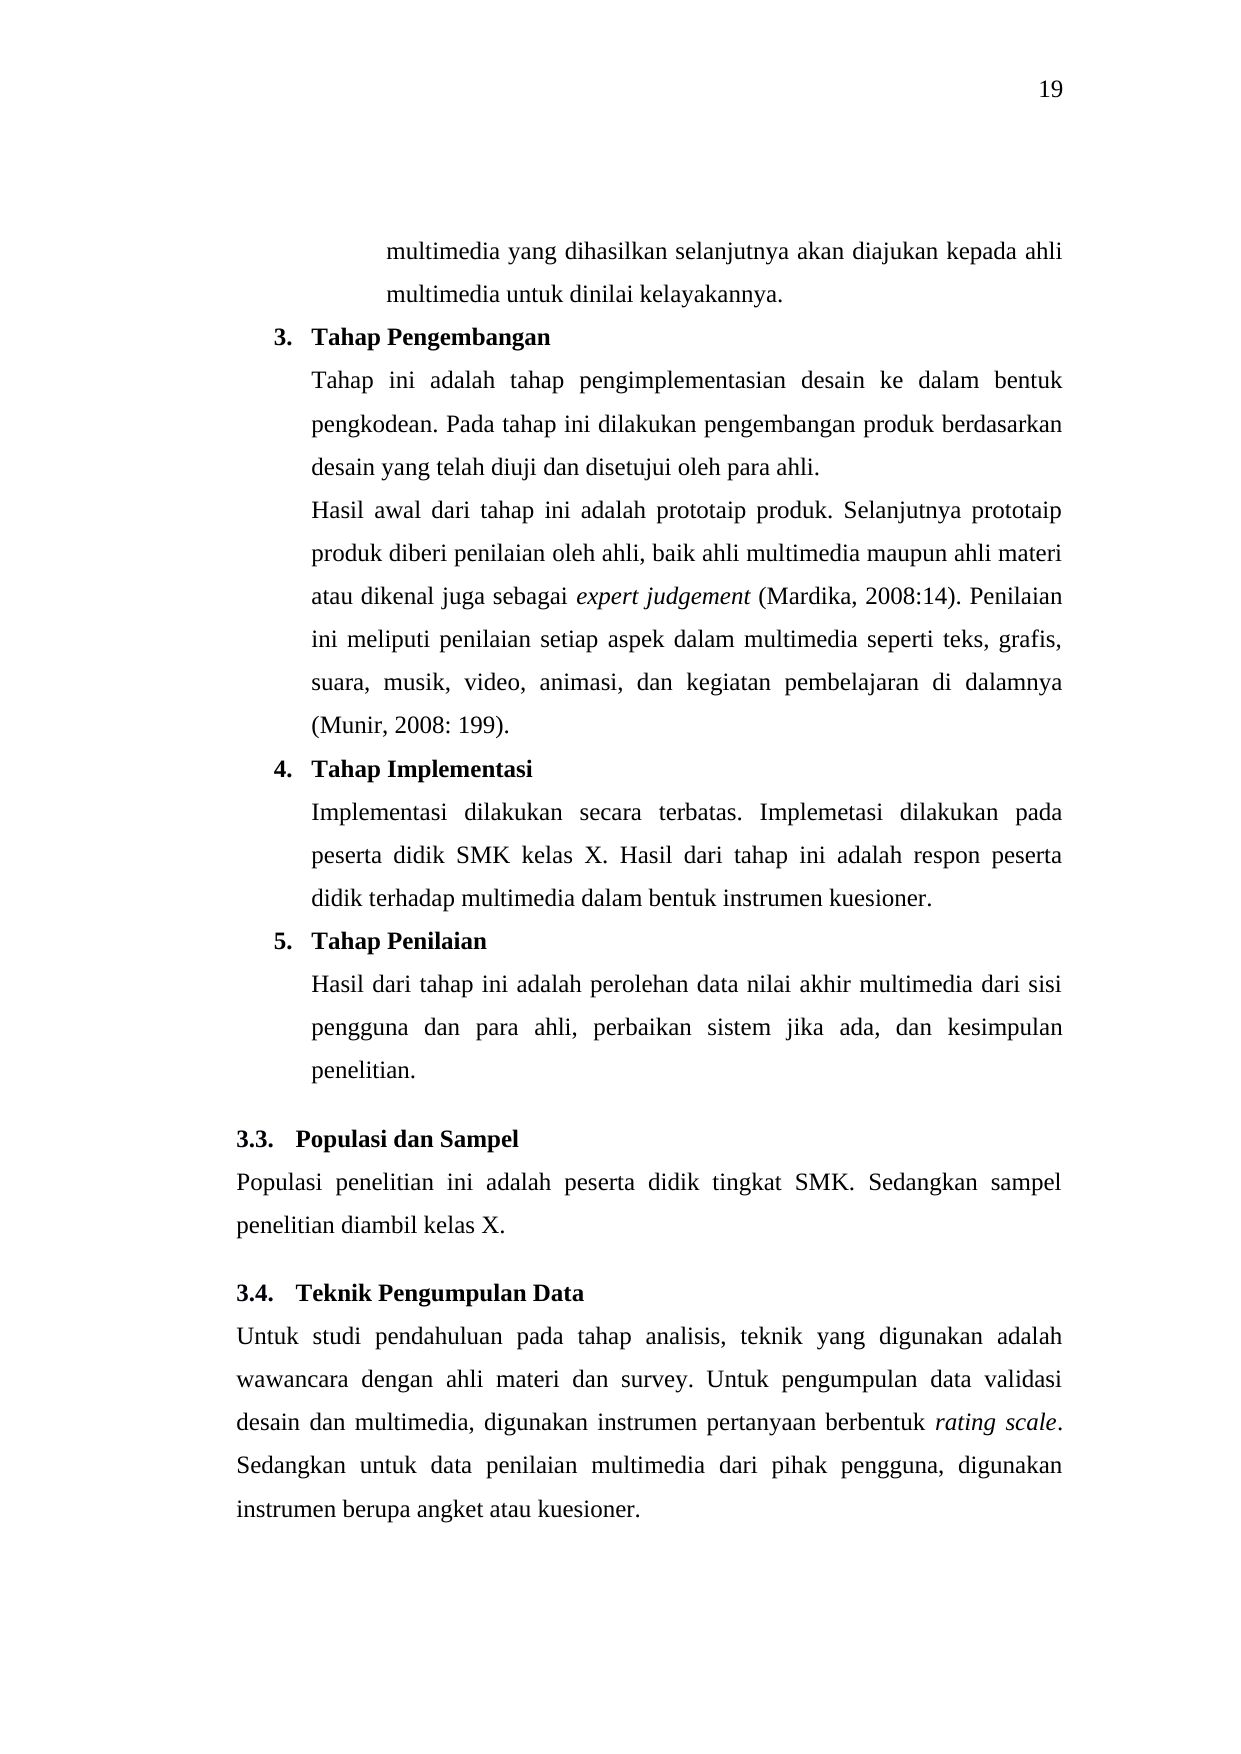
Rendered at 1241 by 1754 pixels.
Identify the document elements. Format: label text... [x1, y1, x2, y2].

text Populasi penelitian ini adalah peserta didik tingkat SMK. Sedangkan sampel penelitian diambil kelas X. [236, 1167, 1063, 1239]
list Tahap Pengembangan [274, 322, 1063, 351]
list Tahap ini adalah tahap pengimplementasian desain ke dalam bentuk pengkodean. Pada tahap ini dilakukan pengembangan produk berdasarkan desain yang telah diuji dan disetujui oleh para ahli. [311, 366, 1063, 481]
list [386, 236, 1063, 308]
list Hasil awal dari tahap ini adalah prototaip produk. Selanjutnya prototaip produk diberi penilaian oleh ahli, baik ahli multimedia maupun ahli materi atau dikenal juga sebagai expert judgement (Mardika, 2008:14). Penilaian ini meliputi penilaian setiap aspek dalam multimedia seperti teks, grafis, suara, musik, video, animasi, dan kegiatan pembelajaran di dalamnya (Munir, 2008: 199). [311, 495, 1063, 739]
list Tahap Penilaian [274, 926, 1063, 955]
subtitle Teknik Pengumpulan Data [236, 1278, 1063, 1307]
list Hasil dari tahap ini adalah perolehan data nilai akhir multimedia dari sisi pengguna dan para ahli, perbaikan sistem jika ada, dan kesimpulan penelitian. [311, 969, 1063, 1084]
list Implementasi dilakukan secara terbatas. Implemetasi dilakukan pada peserta didik SMK kelas X. Hasil dari tahap ini adalah respon peserta didik terhadap multimedia dalam bentuk instrumen kuesioner. [311, 797, 1063, 912]
subtitle Populasi dan Sampel [236, 1124, 1063, 1152]
list Tahap Implementasi [274, 754, 1063, 782]
text Untuk studi pendahuluan pada tahap analisis, teknik yang digunakan adalah wawancara dengan ahli materi dan survey. Untuk pengumpulan data validasi desain dan multimedia, digunakan instrumen pertanyaan berbentuk rating scale. Sedangkan untuk data penilaian multimedia dari pihak pengguna, digunakan instrumen berupa angket atau kuesioner. [236, 1321, 1063, 1522]
